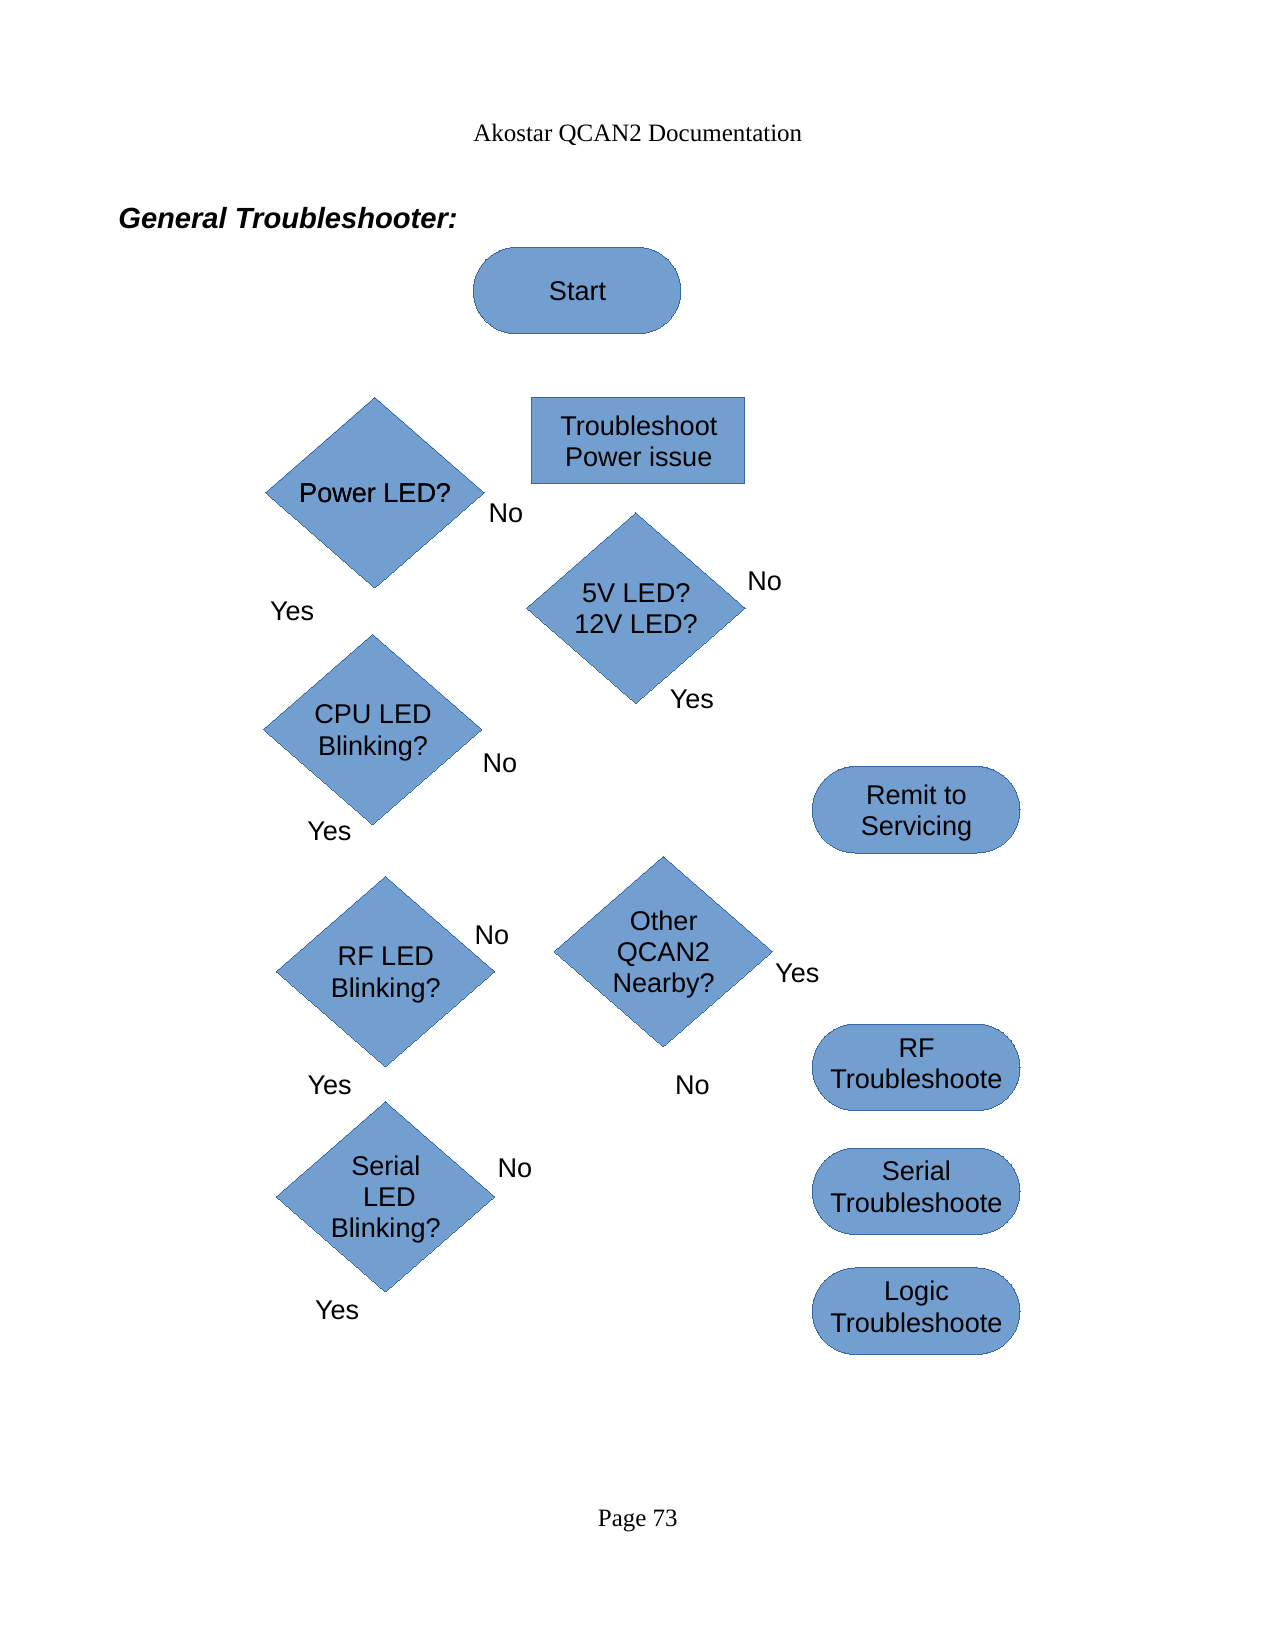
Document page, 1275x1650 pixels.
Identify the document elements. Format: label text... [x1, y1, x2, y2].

subtitle General Troubleshooter: [118, 201, 1157, 235]
